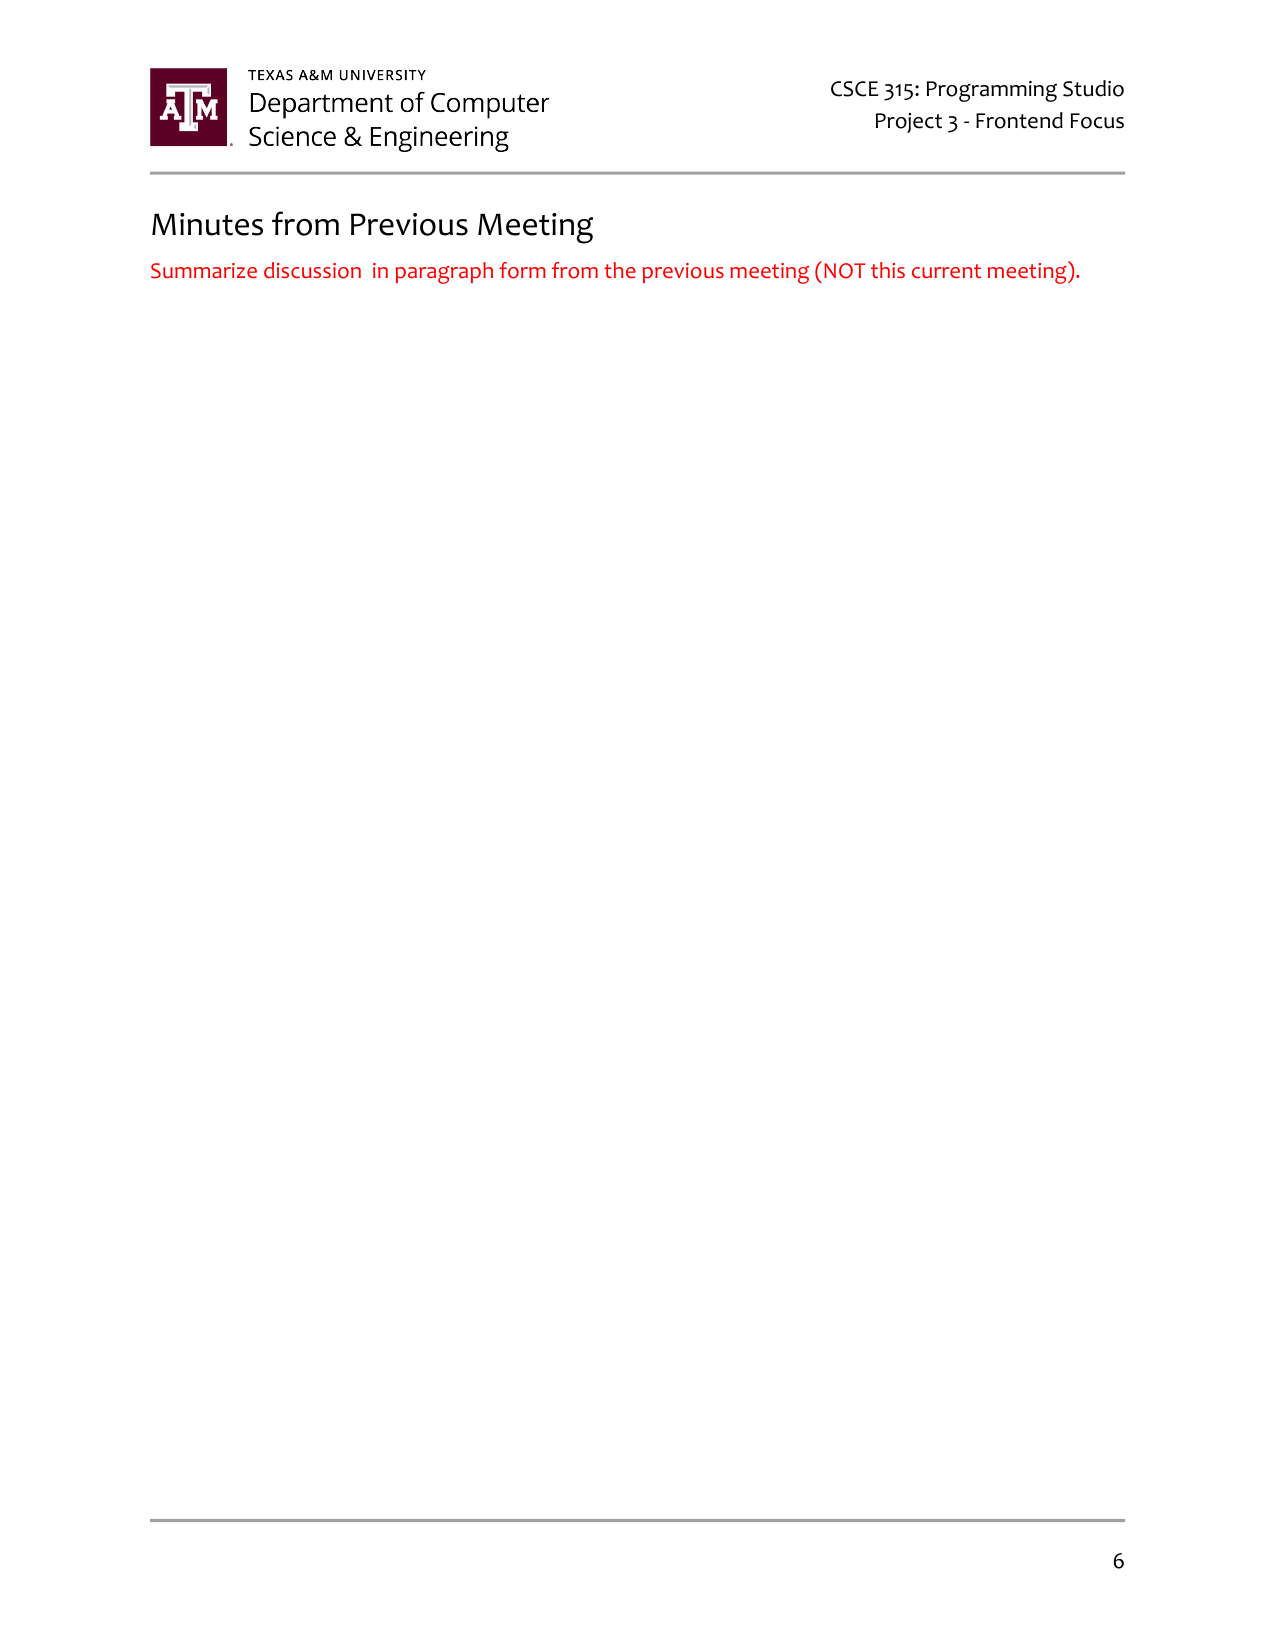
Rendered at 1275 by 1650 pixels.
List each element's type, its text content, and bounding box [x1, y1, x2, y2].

subtitle Minutes from Previous Meeting [150, 203, 1125, 244]
text Summarize discussion in paragraph form from the previous meeting (NOT this current meeting). [150, 257, 1125, 285]
picture [150, 68, 550, 152]
